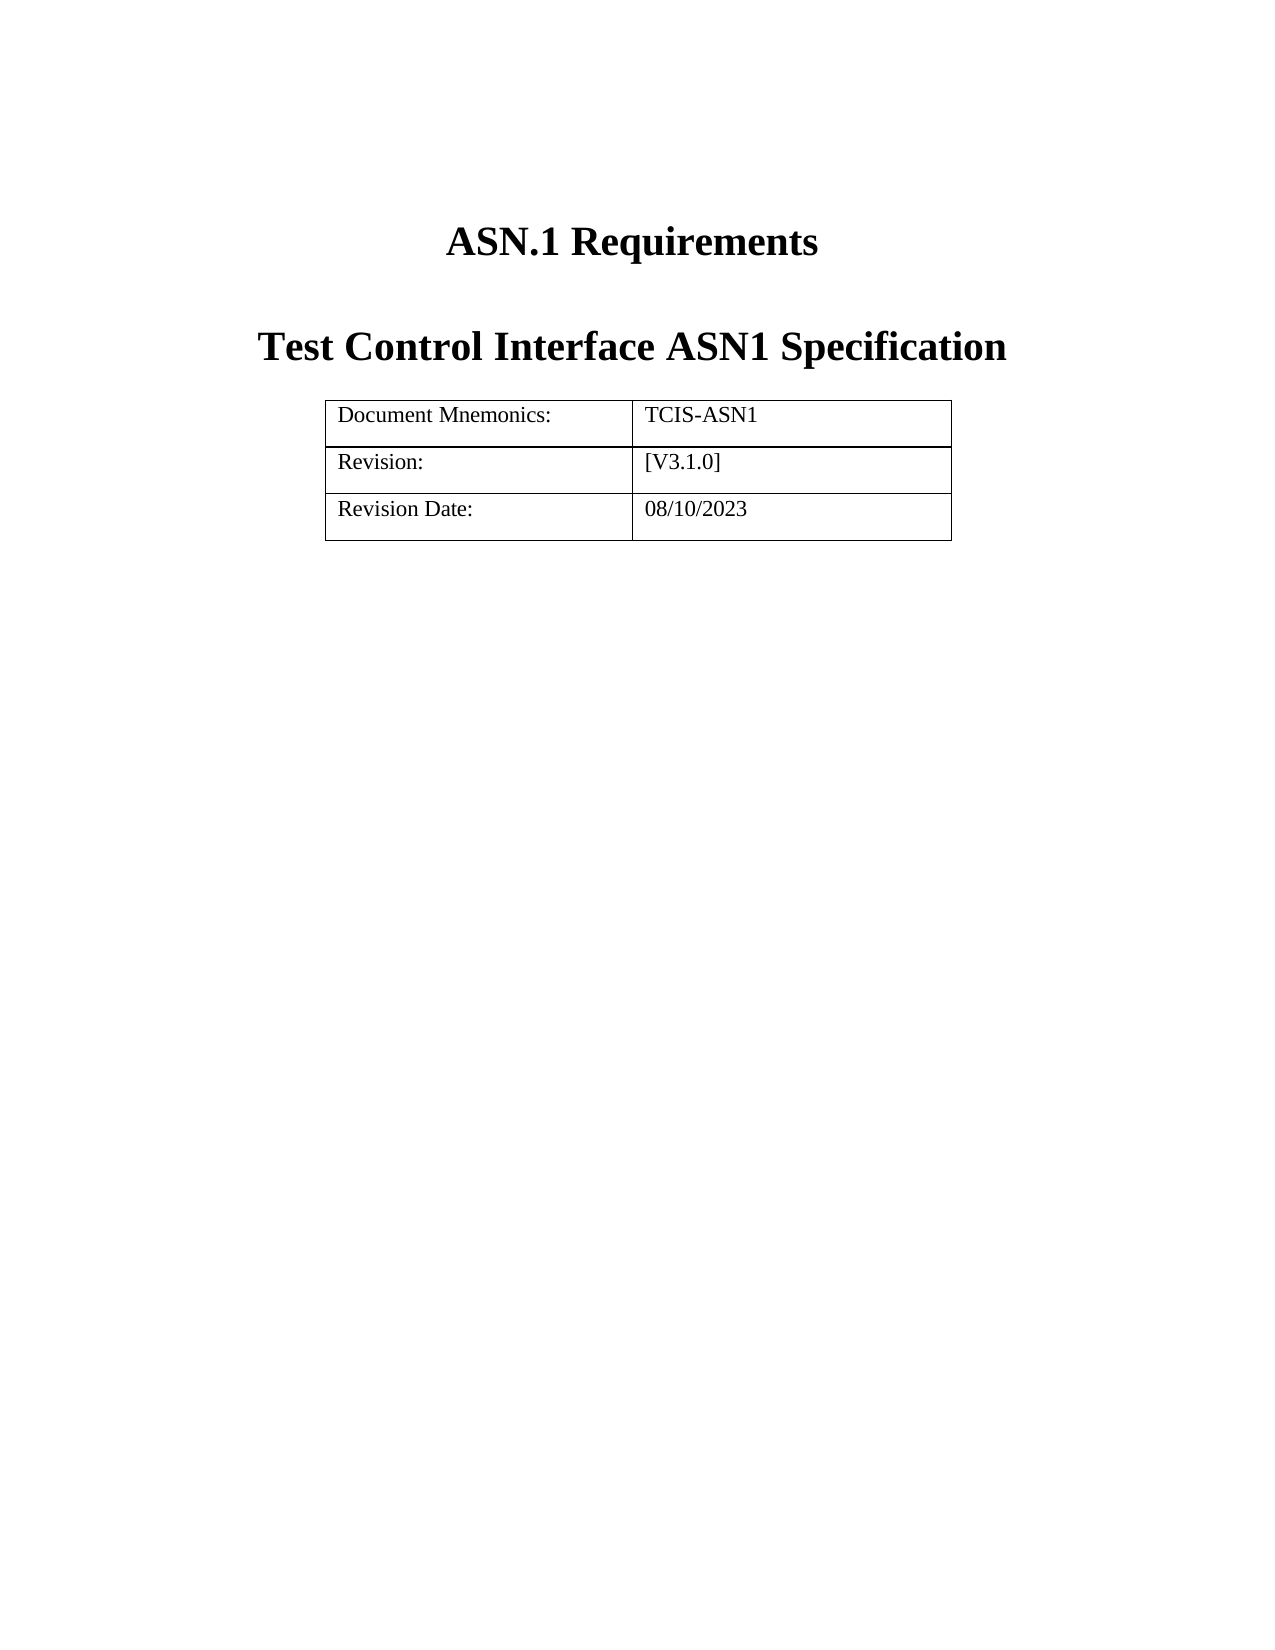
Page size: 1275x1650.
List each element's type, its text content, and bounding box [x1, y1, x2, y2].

table_cell 08/10/2023 [633, 494, 951, 540]
title ASN.1 Requirements [125, 216, 1139, 264]
table_cell Revision Date: [326, 494, 632, 540]
table_header Document Mnemonics: [326, 401, 632, 446]
table_cell [V3.1.0] [633, 448, 951, 493]
title Test Control Interface ASN1 Specification [125, 321, 1139, 369]
table_header TCIS-ASN1 [633, 401, 951, 446]
table_cell Revision: [326, 448, 632, 493]
